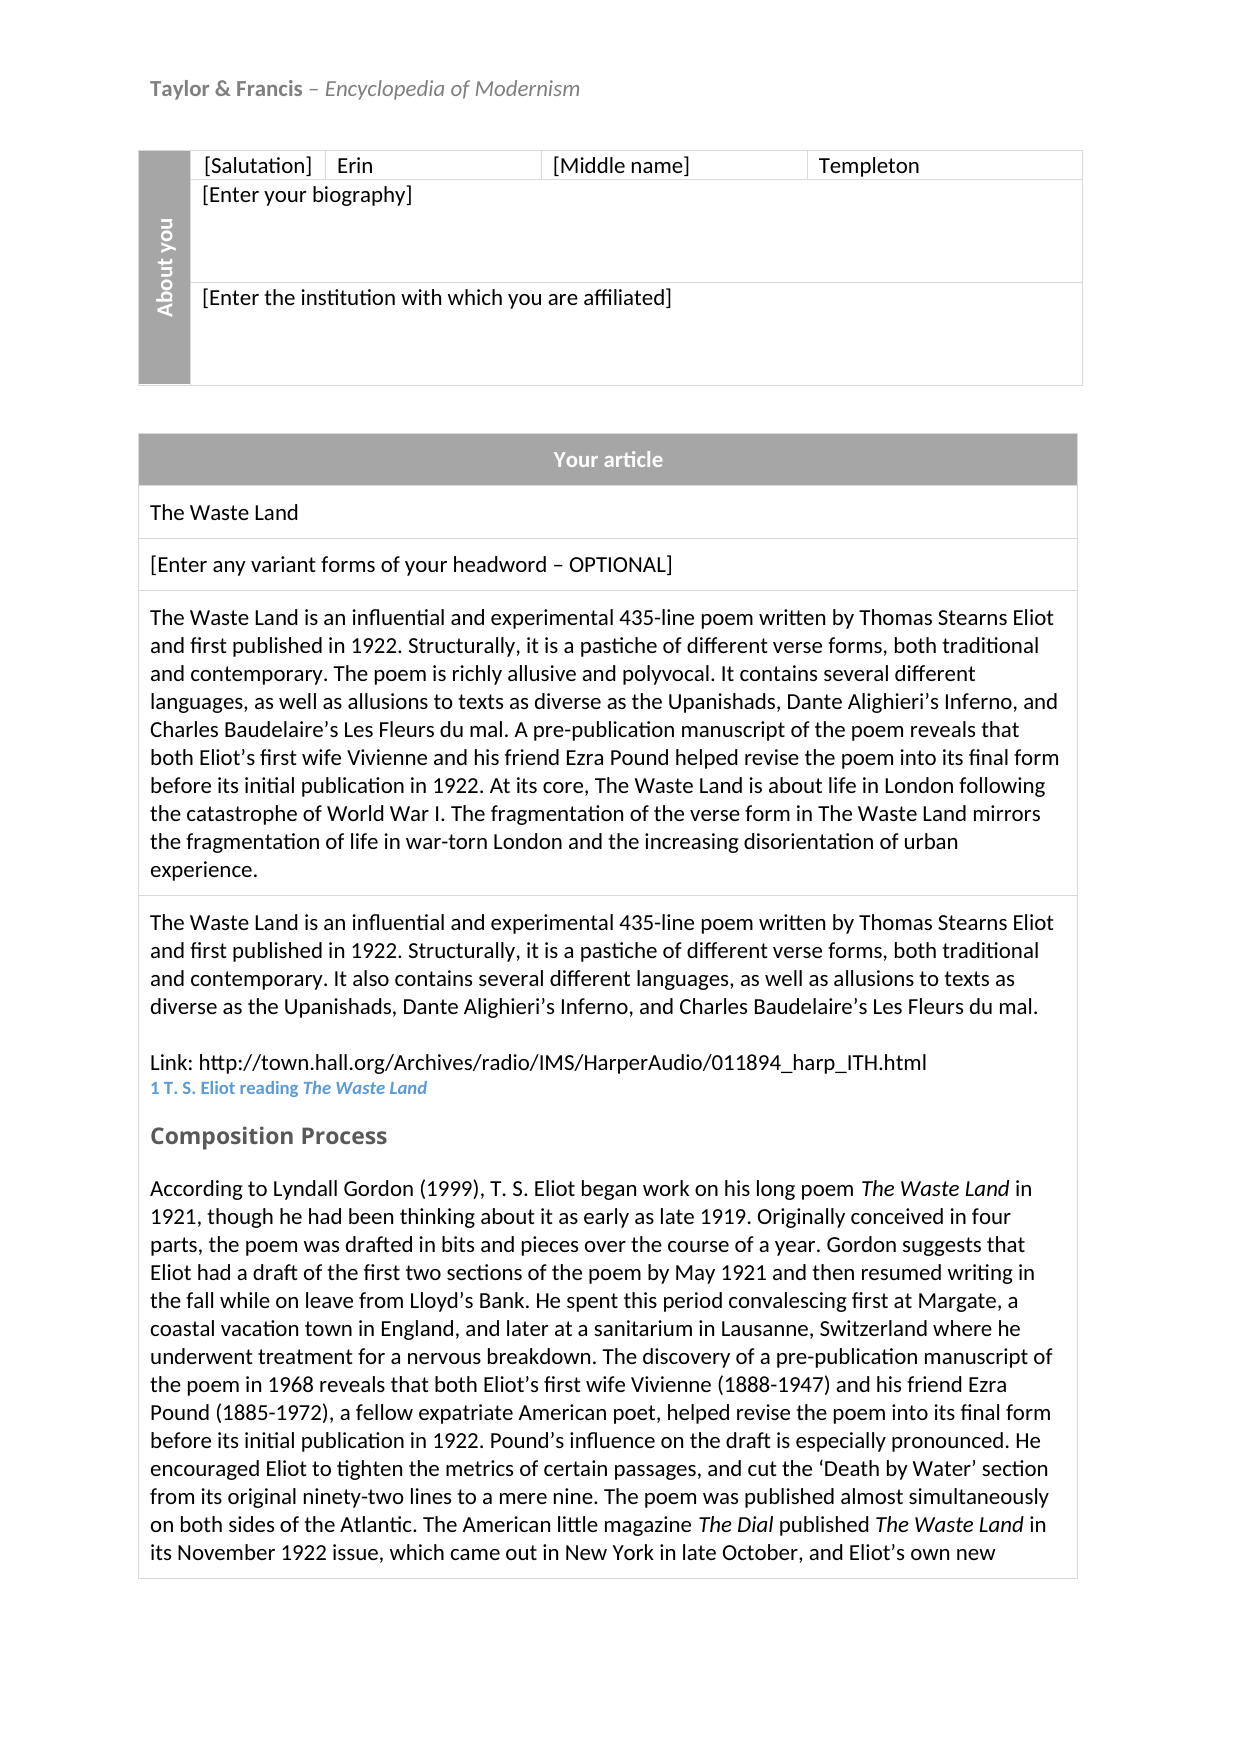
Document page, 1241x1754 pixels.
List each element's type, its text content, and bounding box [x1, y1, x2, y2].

table_header Your article [139, 434, 1077, 485]
table_header About you [139, 151, 190, 384]
